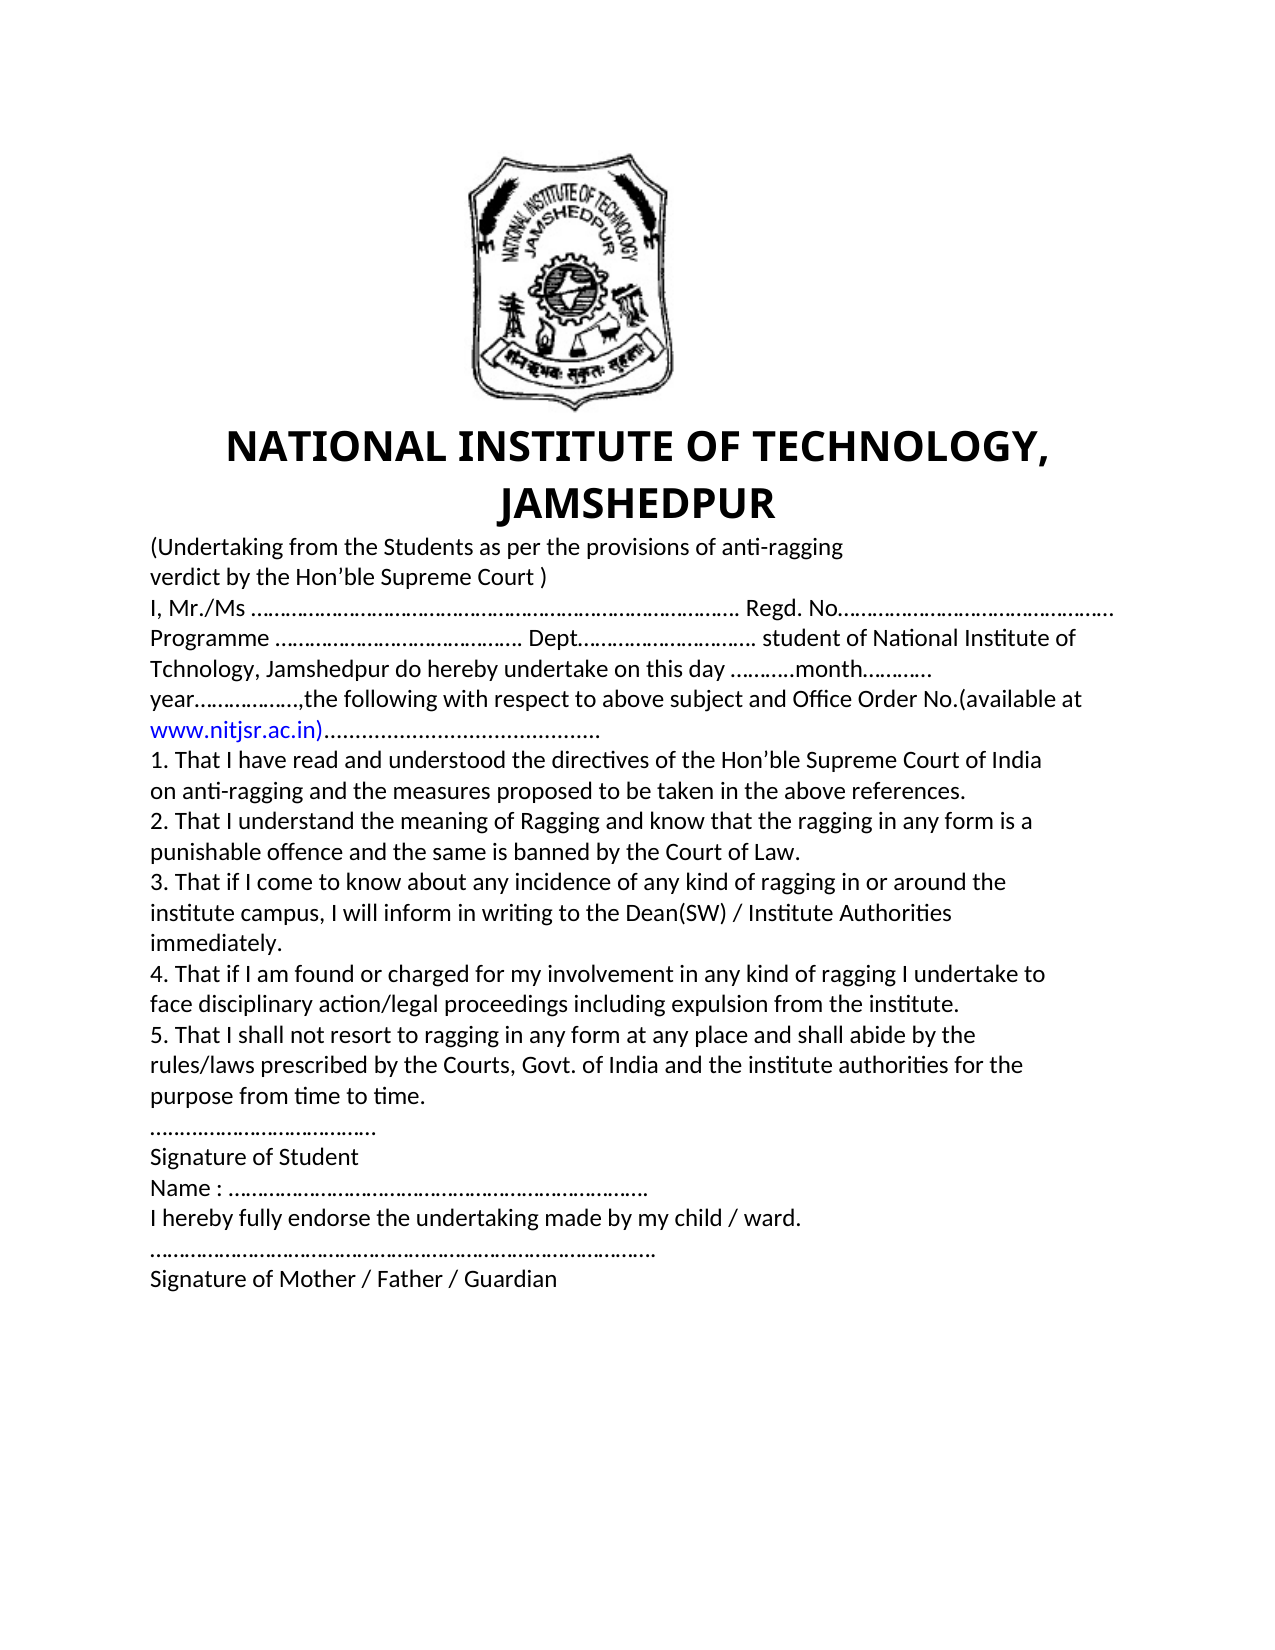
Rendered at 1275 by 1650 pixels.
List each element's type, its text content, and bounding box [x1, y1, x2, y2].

text 2. That I understand the meaning of Ragging and know that the ragging in any form is a [150, 805, 1125, 836]
text Programme ……………………………………. Dept…………………………. student of National Institute of [150, 622, 1125, 653]
text I, Mr./Ms …………………………………………………………………………. Regd. No………………………………………… [150, 592, 1125, 622]
text Tchnology, Jamshedpur do hereby undertake on this day ………..month………… [150, 653, 1125, 683]
text 5. That I shall not resort to ragging in any form at any place and shall abide by the [150, 1019, 1125, 1049]
text on anti-ragging and the measures proposed to be taken in the above references. [150, 775, 1125, 805]
text Signature of Student [150, 1141, 1125, 1172]
text purpose from time to time. [150, 1080, 1125, 1111]
text Signature of Mother / Father / Guardian [150, 1263, 1125, 1294]
text 1. That I have read and understood the directives of the Hon’ble Supreme Court of India [150, 744, 1125, 775]
text I hereby fully endorse the undertaking made by my child / ward. [150, 1202, 1125, 1233]
text punishable offence and the same is banned by the Court of Law. [150, 836, 1125, 866]
text www.nitjsr.ac.in)............................................ [150, 714, 1125, 744]
text ……………………………………………………………………………. [150, 1233, 1125, 1263]
text 3. That if I come to know about any incidence of any kind of ragging in or around the [150, 866, 1125, 897]
text immediately. [150, 927, 1125, 958]
text Name : ………………………………………………………………. [150, 1172, 1125, 1202]
text verdict by the Hon’ble Supreme Court ) [150, 561, 1125, 592]
text NATIONAL INSTITUTE OF TECHNOLOGY, JAMSHEDPUR [150, 417, 1125, 531]
text …..….………………………… [150, 1111, 1125, 1141]
text rules/laws prescribed by the Courts, Govt. of India and the institute authorities for the [150, 1049, 1125, 1080]
text year………………,the following with respect to above subject and Office Order No.(available at [150, 683, 1125, 714]
text 4. That if I am found or charged for my involvement in any kind of ragging I undertake to [150, 958, 1125, 988]
text institute campus, I will inform in writing to the Dean(SW) / Institute Authorities [150, 897, 1125, 927]
text (Undertaking from the Students as per the provisions of anti-ragging [150, 531, 1125, 561]
text face disciplinary action/legal proceedings including expulsion from the institute. [150, 988, 1125, 1019]
